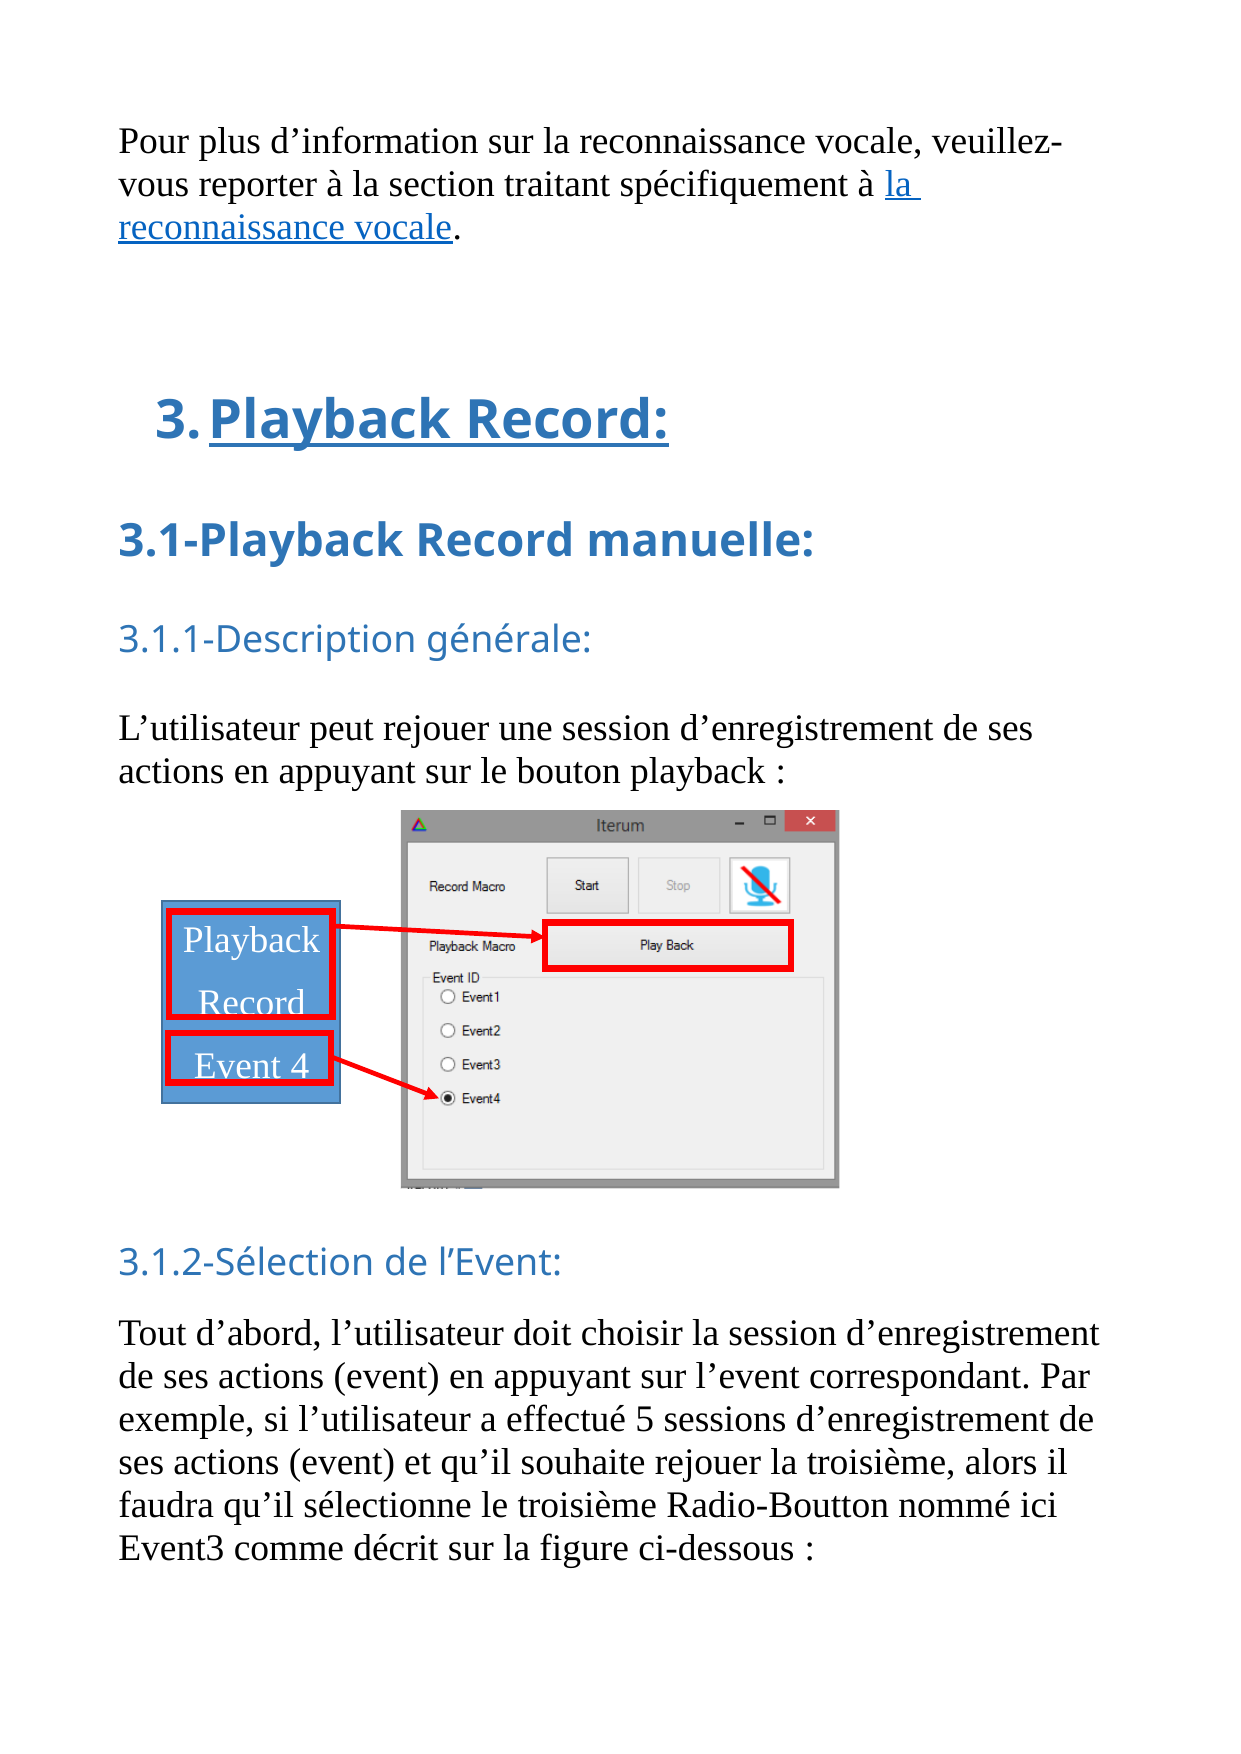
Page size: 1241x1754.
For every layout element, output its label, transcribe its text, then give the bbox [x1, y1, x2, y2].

text Tout d’abord, l’utilisateur doit choisir la session d’enregistrement de ses actions (event) en appuyant sur l’event correspondant. Par exemple, si l’utilisateur a effectué 5 sessions d’enregistrement de ses actions (event) et qu’il souhaite rejouer la troisième, alors il faudra qu’il sélectionne le troisième Radio-Boutton nommé ici Event3 comme décrit sur la figure ci-dessous : [118, 1310, 1122, 1569]
subtitle 3.1.2-Sélection de l’Event: [118, 1236, 1122, 1287]
text L’utilisateur peut rejouer une session d’enregistrement de ses actions en appuyant sur le bouton playback : [118, 705, 1122, 791]
subtitle 3.1.1-Description générale: [118, 612, 1122, 663]
subtitle Playback Record: [156, 381, 1122, 455]
text Pour plus d’information sur la reconnaissance vocale, veuillez-vous reporter à la section traitant spécifiquement à la reconnaissance vocale. [118, 118, 1122, 247]
subtitle 3.1-Playback Record manuelle: [118, 508, 1122, 570]
picture [400, 810, 840, 1189]
picture [548, 926, 788, 965]
